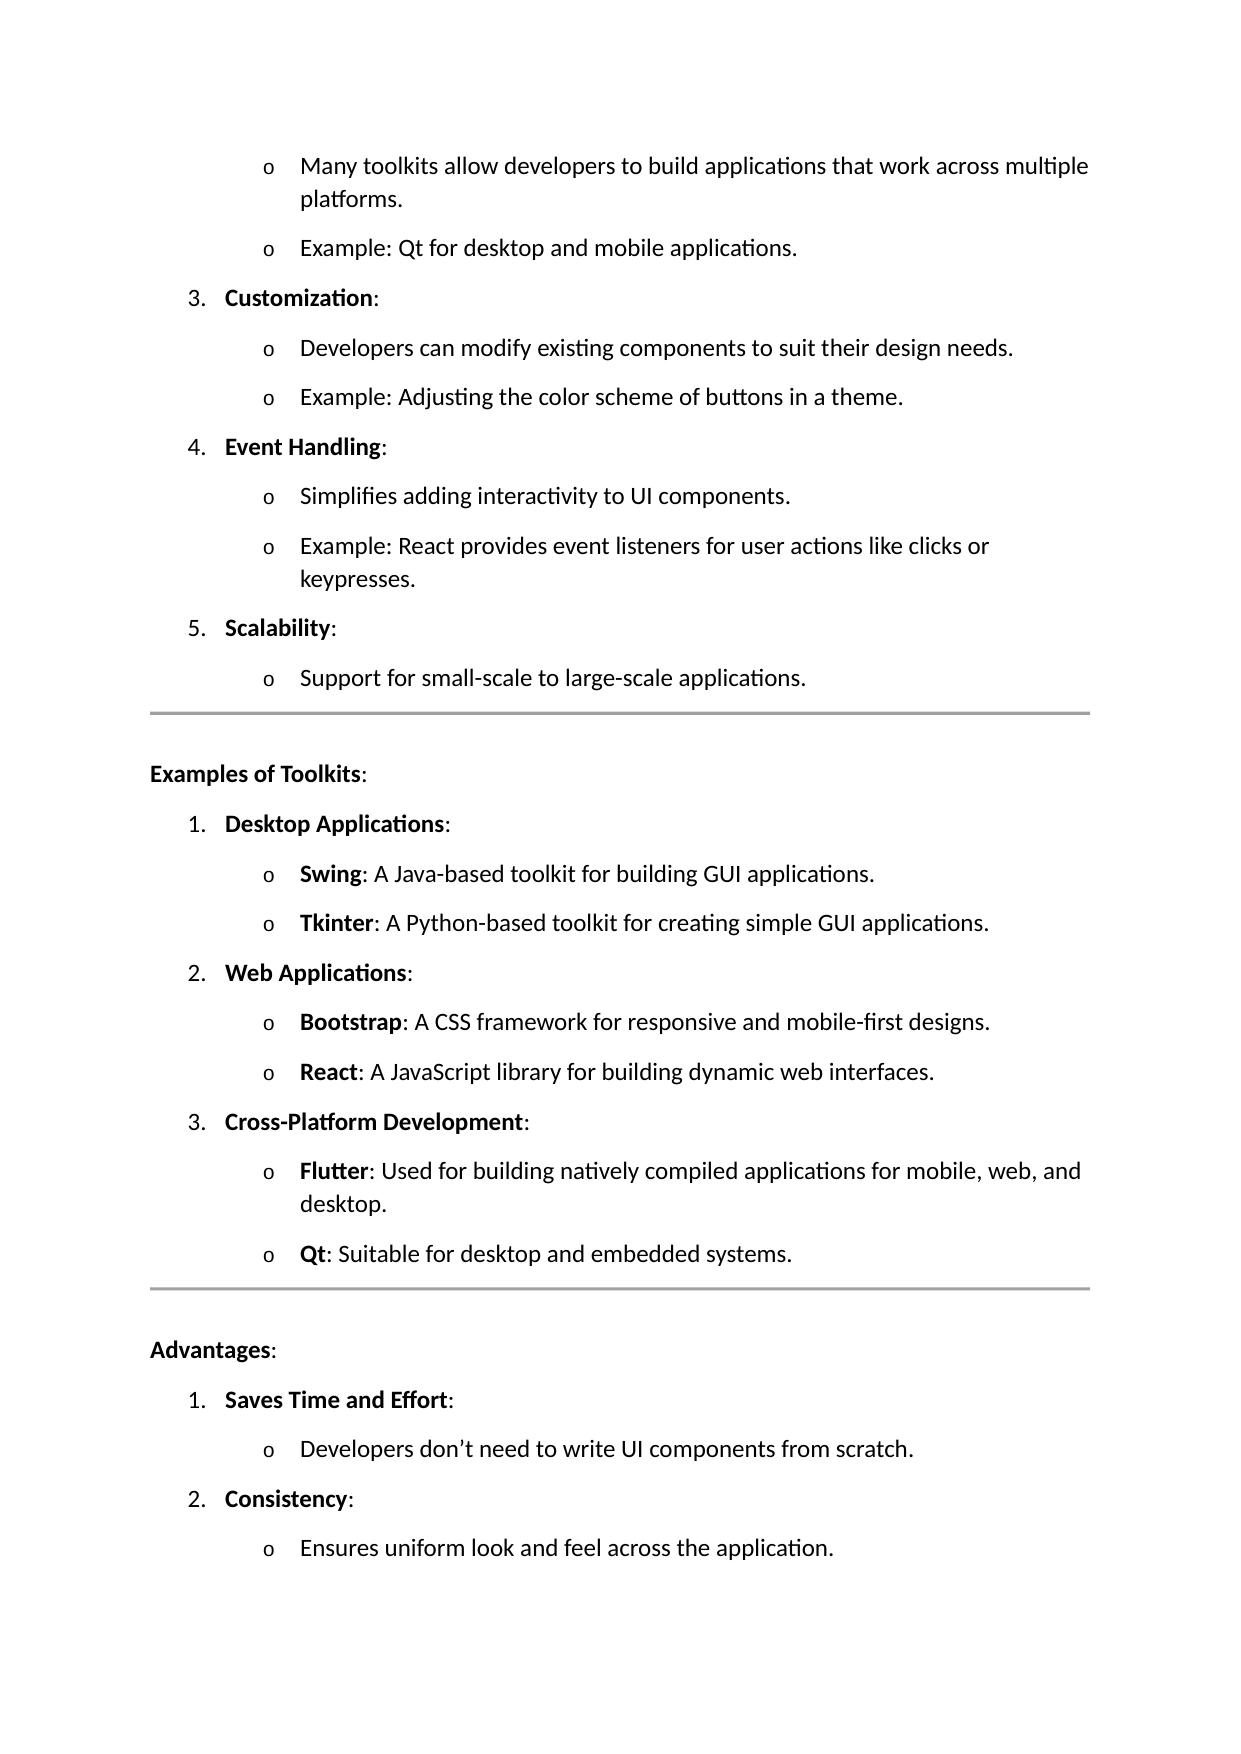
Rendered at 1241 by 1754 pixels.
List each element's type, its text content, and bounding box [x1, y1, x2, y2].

list Qt: Suitable for desktop and embedded systems. [262, 1238, 1090, 1268]
list Ensures uniform look and feel across the application. [262, 1532, 1090, 1563]
list Example: Adjusting the color scheme of buttons in a theme. [262, 381, 1090, 412]
list Customization: [187, 282, 1090, 313]
list Scalability: [187, 612, 1090, 643]
text Examples of Toolkits: [150, 758, 1090, 789]
list Cross-Platform Development: [187, 1106, 1090, 1136]
list Flutter: Used for building natively compiled applications for mobile, web, and desktop. [262, 1155, 1090, 1219]
list React: A JavaScript library for building dynamic web interfaces. [262, 1056, 1090, 1087]
list Many toolkits allow developers to build applications that work across multiple platforms. [262, 150, 1090, 213]
list Event Handling: [187, 431, 1090, 461]
list Example: Qt for desktop and mobile applications. [262, 232, 1090, 263]
list Example: React provides event listeners for user actions like clicks or keypresses. [262, 530, 1090, 593]
list Developers don’t need to write UI components from scratch. [262, 1433, 1090, 1464]
list Tkinter: A Python-based toolkit for creating simple GUI applications. [262, 907, 1090, 938]
list Bootstrap: A CSS framework for responsive and mobile-first designs. [262, 1006, 1090, 1037]
list Developers can modify existing components to suit their design needs. [262, 332, 1090, 362]
text Advantages: [150, 1334, 1090, 1365]
list Web Applications: [187, 957, 1090, 987]
list Swing: A Java-based toolkit for building GUI applications. [262, 858, 1090, 888]
list Simplifies adding interactivity to UI components. [262, 480, 1090, 511]
list Desktop Applications: [187, 808, 1090, 839]
list Support for small-scale to large-scale applications. [262, 662, 1090, 693]
list Consistency: [187, 1483, 1090, 1513]
list Saves Time and Effort: [187, 1384, 1090, 1414]
